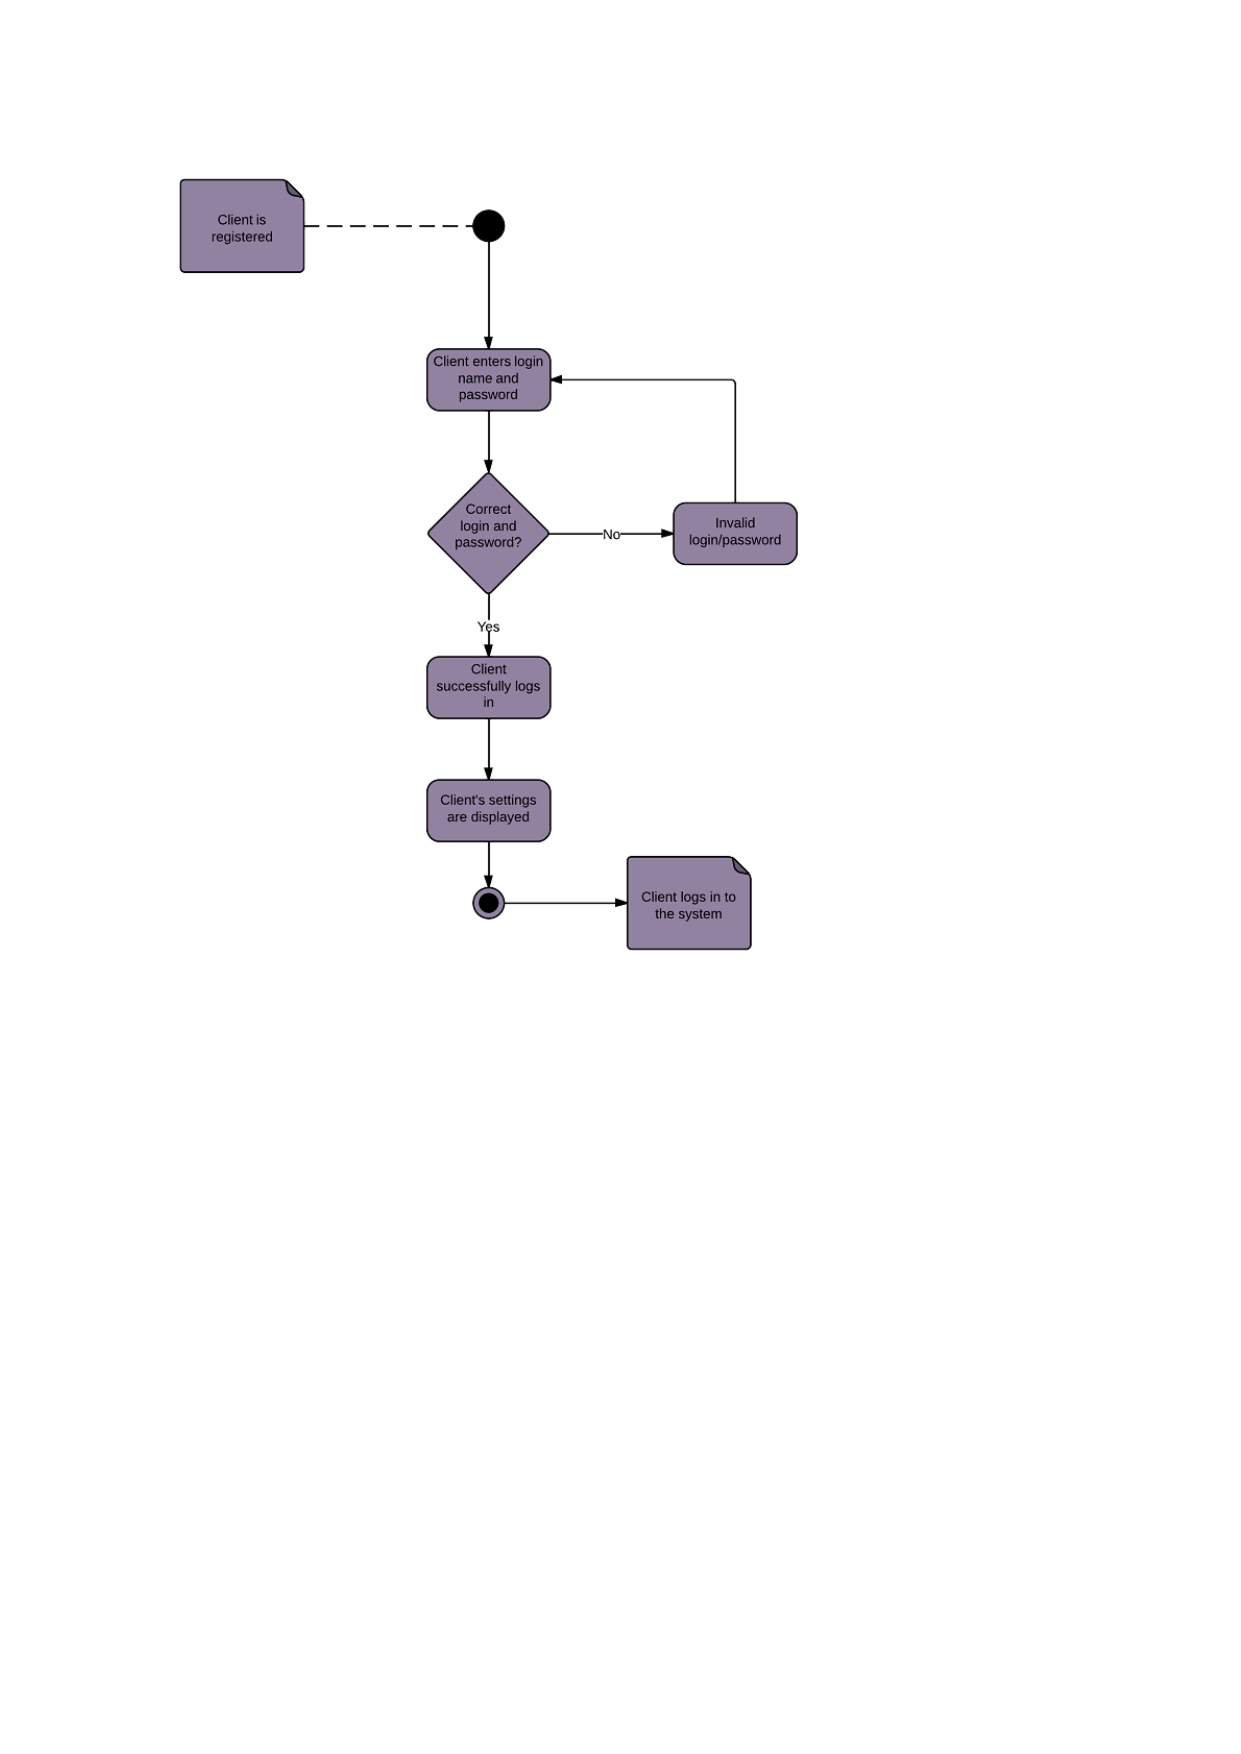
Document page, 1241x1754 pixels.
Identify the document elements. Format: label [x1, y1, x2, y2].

picture [150, 150, 828, 980]
